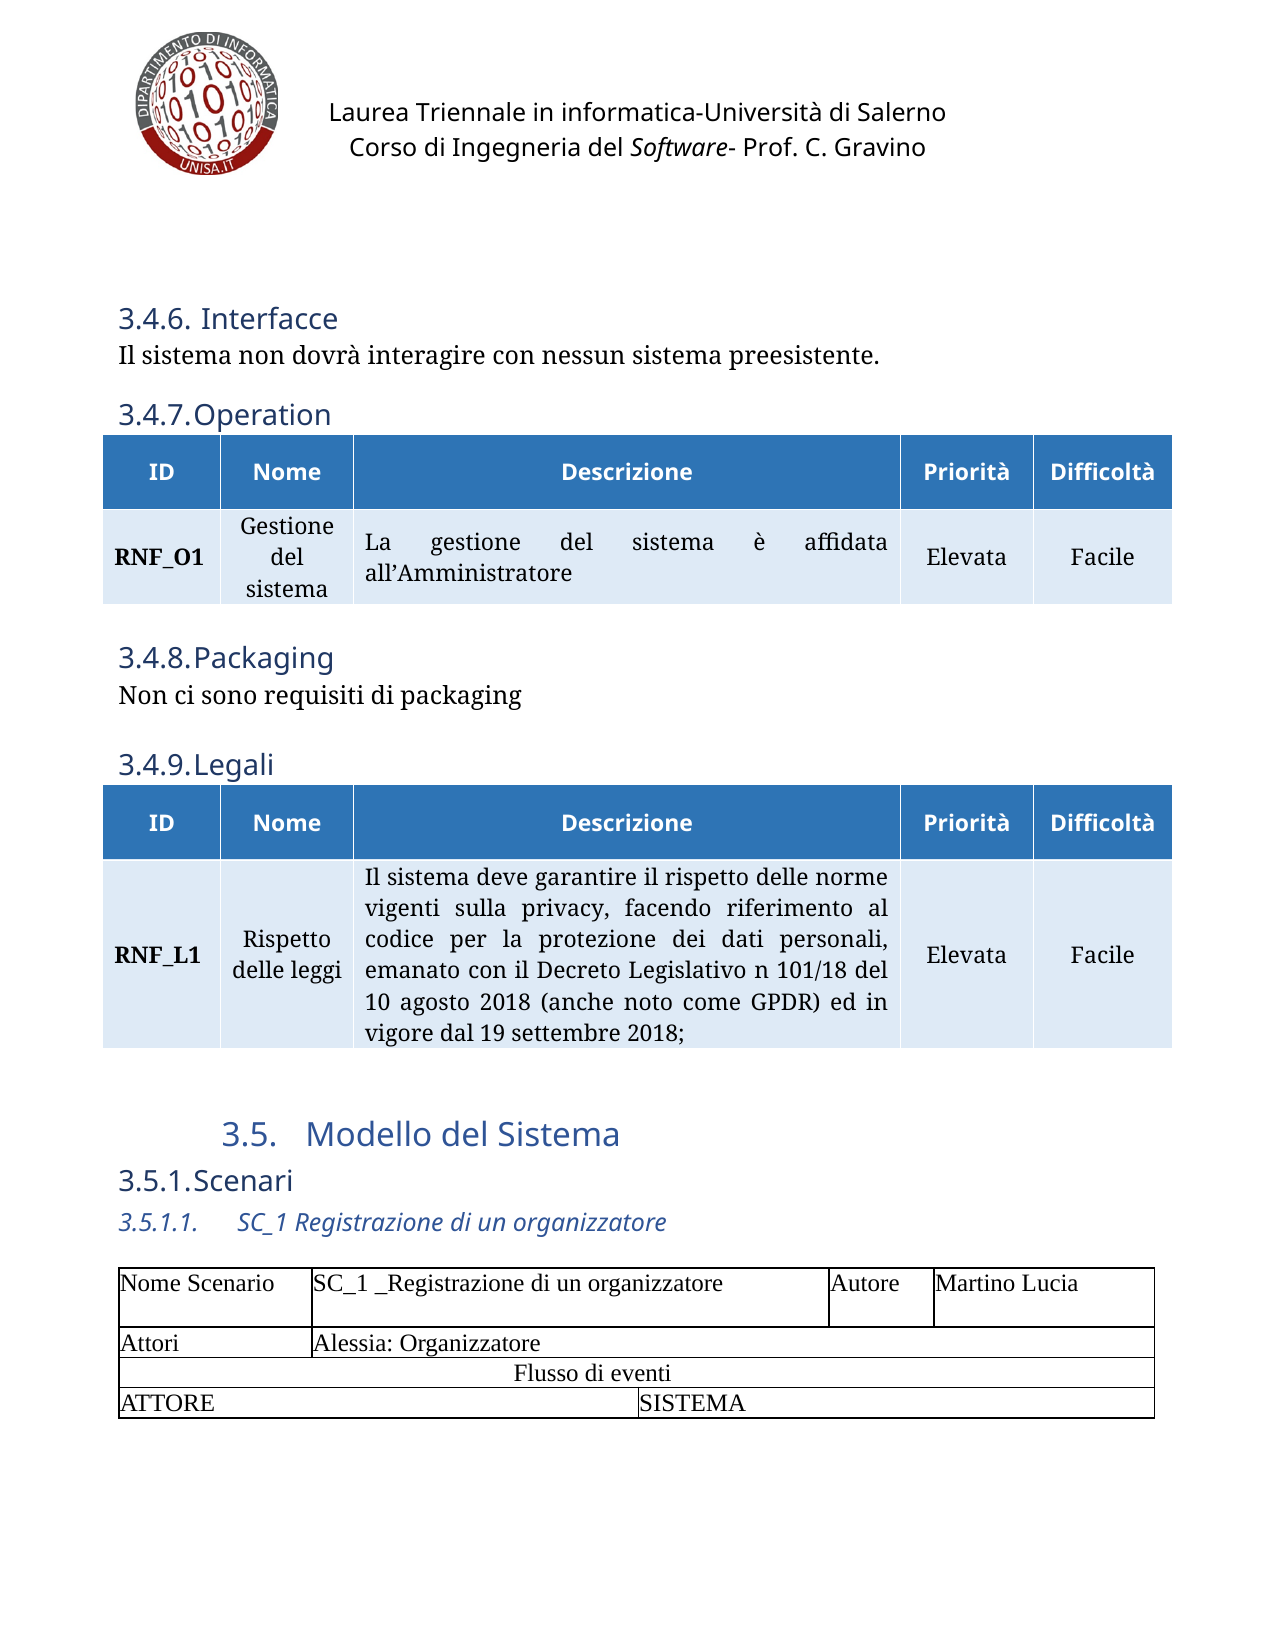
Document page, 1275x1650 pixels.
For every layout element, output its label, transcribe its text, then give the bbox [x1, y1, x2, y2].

table_header SC_1 _Registrazione di un organizzatore [313, 1269, 828, 1326]
table_header Difficoltà [1034, 435, 1172, 509]
table_cell Il sistema deve garantire il rispetto delle norme vigenti sulla privacy, facendo riferimento al codice per la protezione dei dati personali, emanato con il Decreto Legislativo n 101/18 del 10 agosto 2018 (anche noto come GPDR) ed in vigore dal 19 settembre 2018; [354, 861, 900, 1048]
table_cell Flusso di eventi [120, 1358, 1154, 1387]
table_cell Facile [1034, 861, 1172, 1048]
table_header Descrizione [354, 785, 900, 859]
table_header Priorità [901, 785, 1033, 859]
table_cell Elevata [901, 510, 1033, 604]
subtitle Modello del Sistema [221, 1111, 1157, 1156]
table_cell Gestione del sistema [221, 510, 353, 604]
table_header Autore [830, 1269, 933, 1326]
table_cell RNF_L1 [103, 861, 220, 1048]
table_header Difficoltà [1034, 785, 1172, 859]
subtitle Scenari [118, 1160, 1157, 1200]
table_cell La gestione del sistema è affidata all’Amministratore [354, 510, 900, 604]
table_header Descrizione [354, 435, 900, 509]
table_cell Facile [1034, 510, 1172, 604]
table_header ID [103, 785, 220, 859]
table_cell RNF_O1 [103, 510, 220, 604]
table_header ID [103, 435, 220, 509]
table_cell SISTEMA [639, 1388, 1154, 1417]
subtitle SC_1 Registrazione di un organizzatore [118, 1204, 1157, 1238]
table_header Nome Scenario [120, 1269, 311, 1326]
table_header Nome [221, 785, 353, 859]
subtitle Operation [118, 394, 1157, 433]
table_header Nome [221, 435, 353, 509]
text Il sistema non dovrà interagire con nessun sistema preesistente. [118, 338, 1157, 372]
table_cell Rispetto delle leggi [221, 861, 353, 1048]
table_header Priorità [901, 435, 1033, 509]
subtitle Interfacce [118, 298, 1157, 338]
table_cell Alessia: Organizzatore [313, 1328, 1154, 1356]
picture [135, 32, 278, 175]
table_cell Attori [120, 1328, 311, 1356]
table_cell Elevata [901, 861, 1033, 1048]
table_cell ATTORE [120, 1388, 638, 1417]
subtitle Packaging [118, 638, 1157, 677]
subtitle Legali [118, 744, 1157, 784]
table_header Martino Lucia [935, 1269, 1154, 1326]
text Non ci sono requisiti di packaging [118, 677, 1157, 711]
